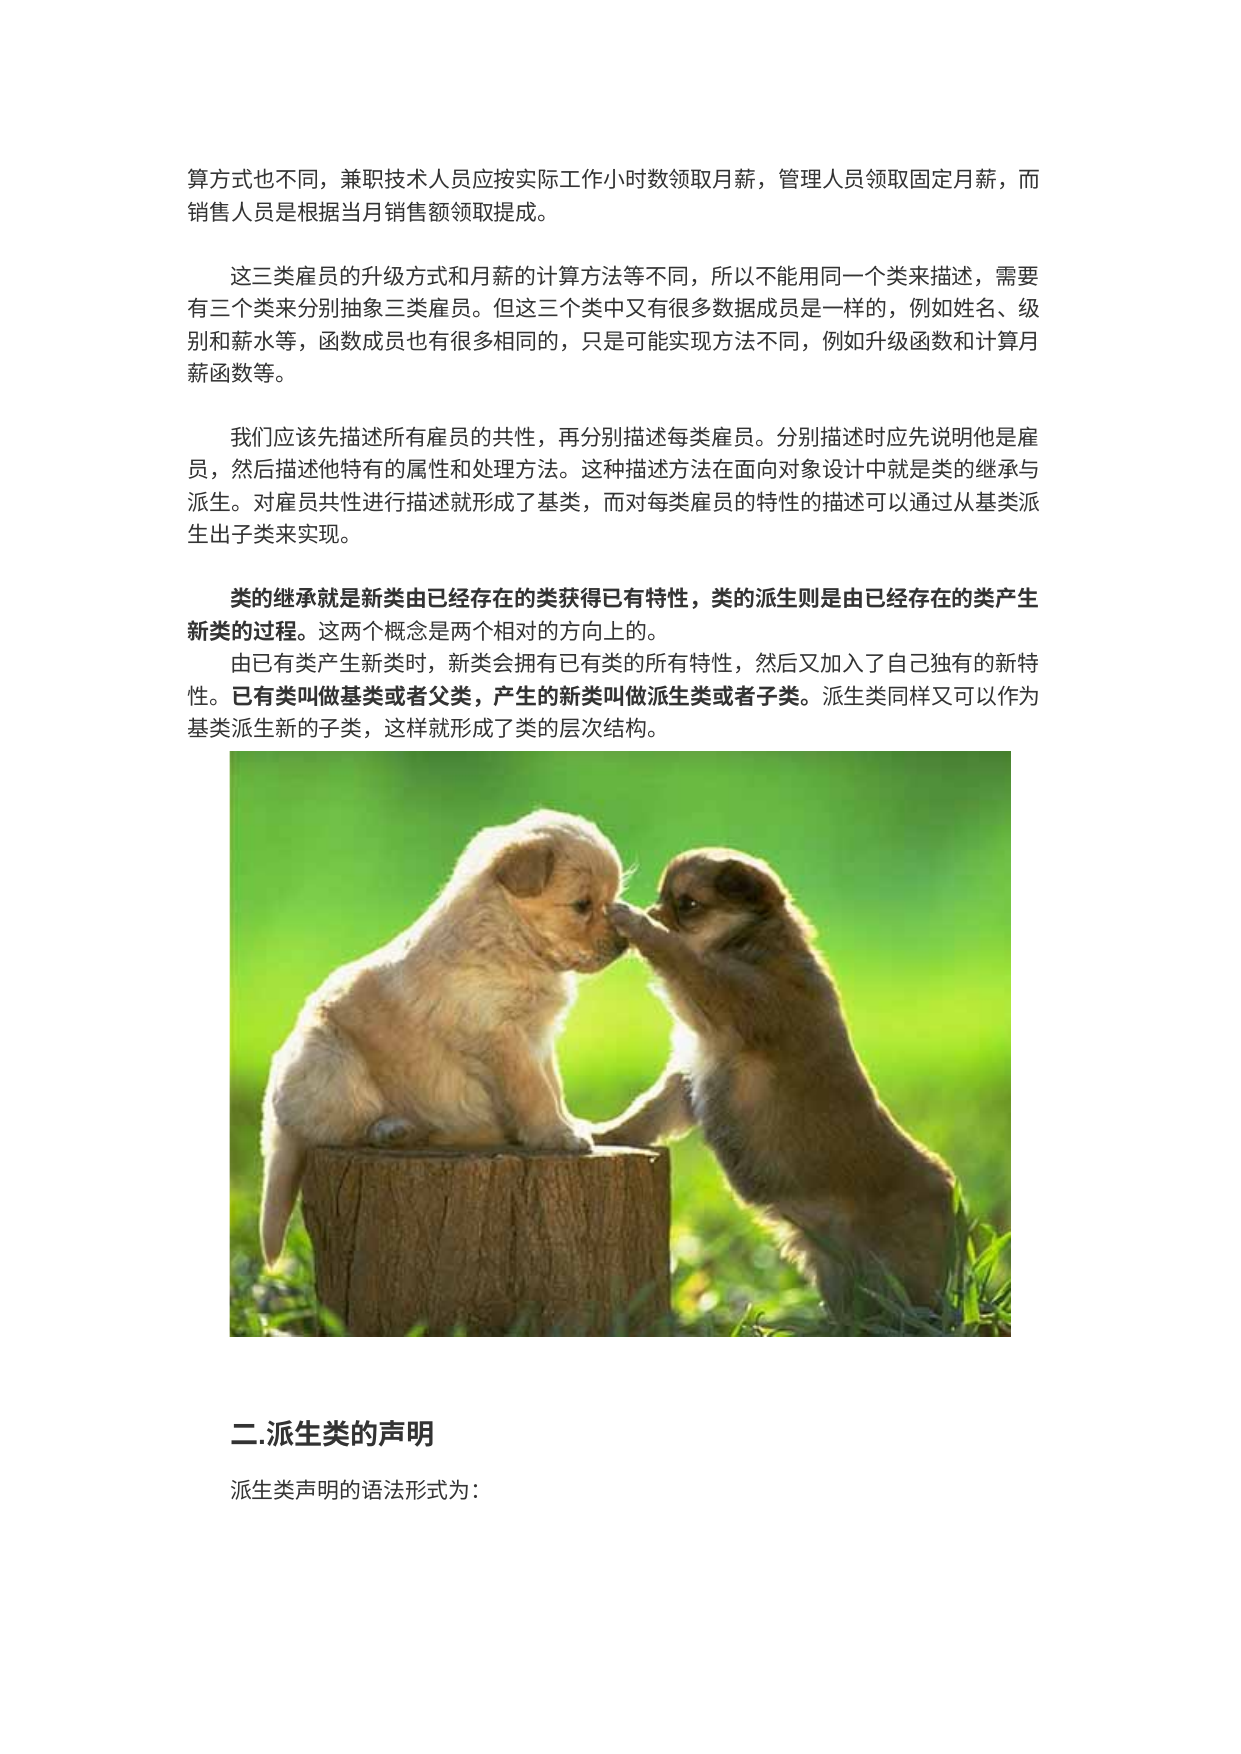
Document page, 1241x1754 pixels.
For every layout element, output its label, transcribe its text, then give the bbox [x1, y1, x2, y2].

text 由已有类产生新类时，新类会拥有已有类的所有特性，然后又加入了自己独有的新特性。已有类叫做基类或者父类，产生的新类叫做派生类或者子类。派生类同样又可以作为基类派生新的子类，这样就形成了类的层次结构。 [187, 646, 1053, 743]
text 这三类雇员的升级方式和月薪的计算方法等不同，所以不能用同一个类来描述，需要有三个类来分别抽象三类雇员。但这三个类中又有很多数据成员是一样的，例如姓名、级别和薪水等，函数成员也有很多相同的，只是可能实现方法不同，例如升级函数和计算月薪函数等。 [187, 258, 1053, 388]
text 类的继承就是新类由已经存在的类获得已有特性，类的派生则是由已经存在的类产生新类的过程。这两个概念是两个相对的方向上的。 [187, 581, 1053, 646]
text 二.派生类的声明 [187, 1400, 1053, 1465]
text 我们应该先描述所有雇员的共性，再分别描述每类雇员。分别描述时应先说明他是雇员，然后描述他特有的属性和处理方法。这种描述方法在面向对象设计中就是类的继承与派生。对雇员共性进行描述就形成了基类，而对每类雇员的特性的描述可以通过从基类派生出子类来实现。 [187, 419, 1053, 549]
picture [229, 751, 1011, 1337]
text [187, 162, 1053, 227]
text 派生类声明的语法形式为： [187, 1473, 1053, 1505]
